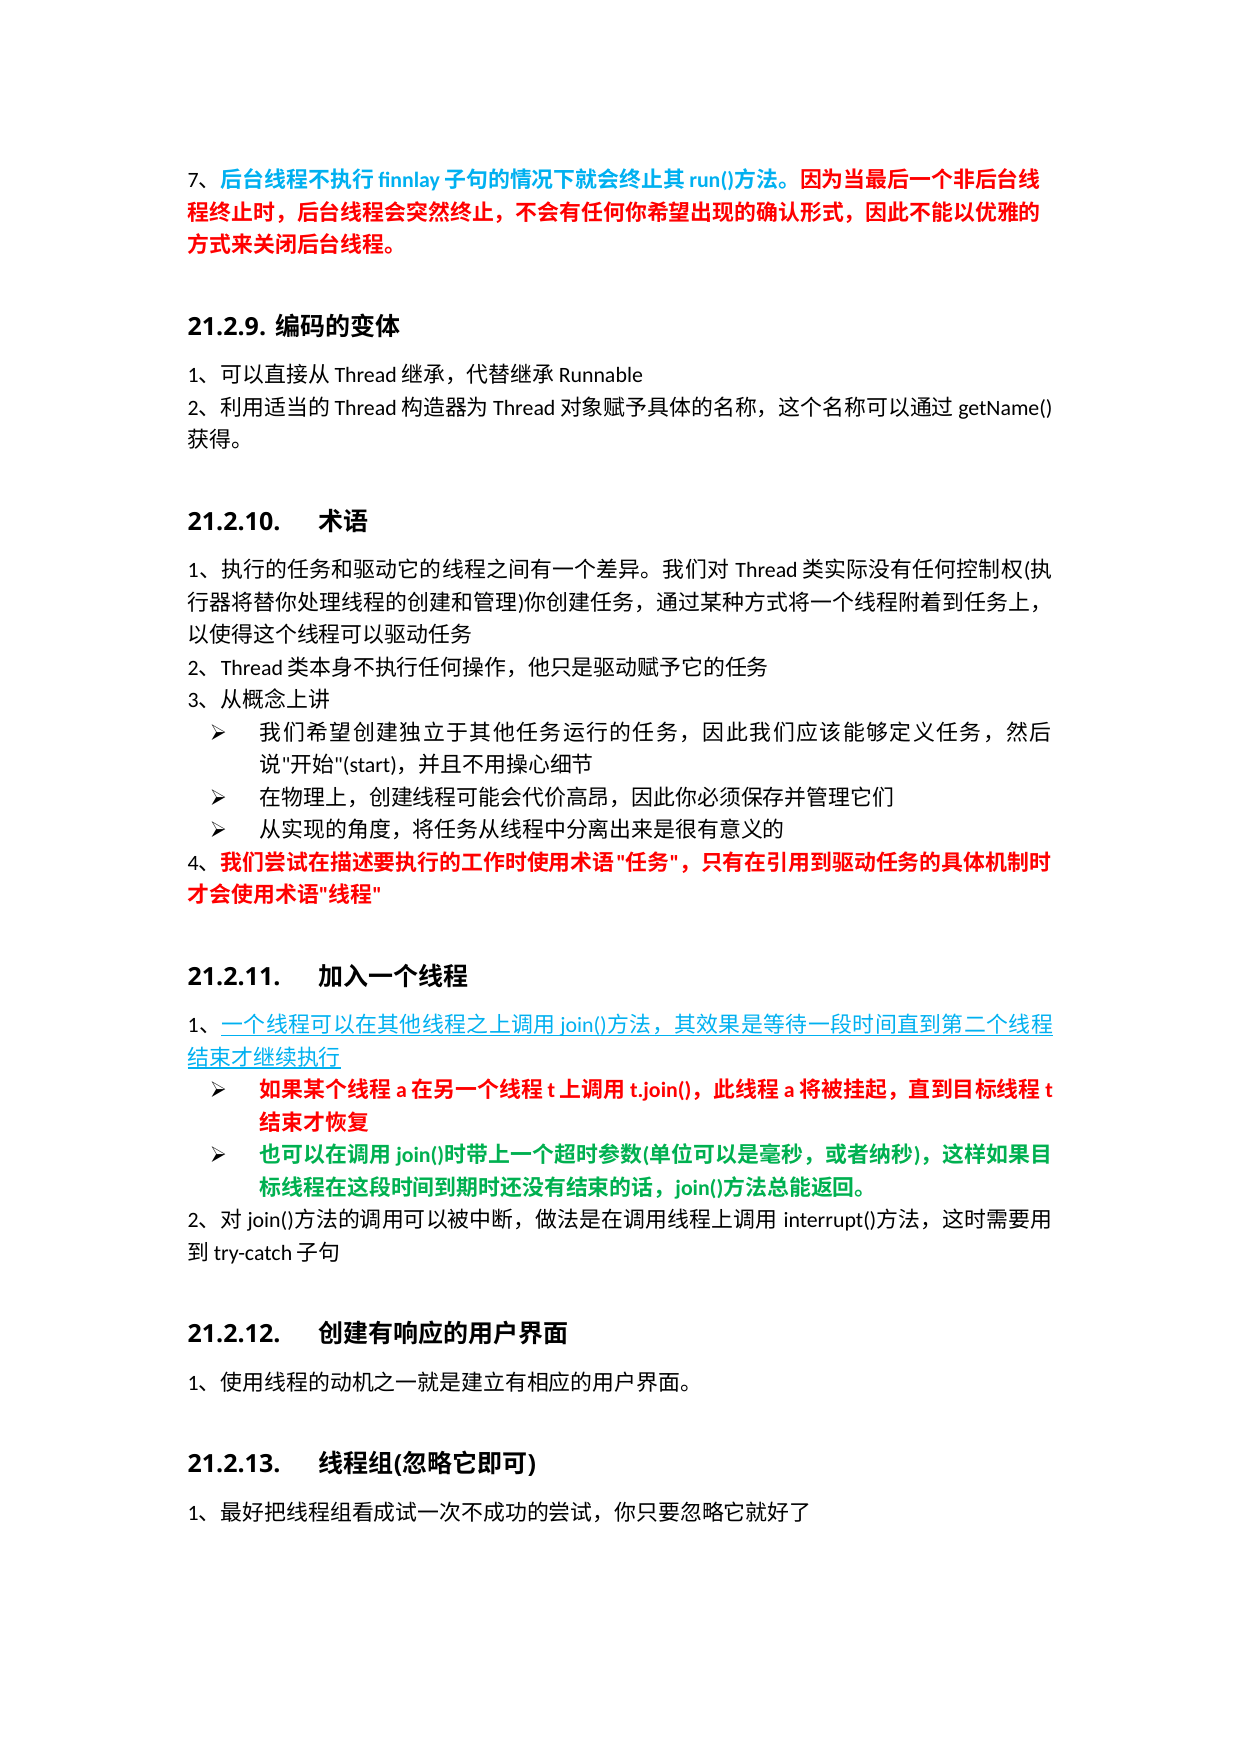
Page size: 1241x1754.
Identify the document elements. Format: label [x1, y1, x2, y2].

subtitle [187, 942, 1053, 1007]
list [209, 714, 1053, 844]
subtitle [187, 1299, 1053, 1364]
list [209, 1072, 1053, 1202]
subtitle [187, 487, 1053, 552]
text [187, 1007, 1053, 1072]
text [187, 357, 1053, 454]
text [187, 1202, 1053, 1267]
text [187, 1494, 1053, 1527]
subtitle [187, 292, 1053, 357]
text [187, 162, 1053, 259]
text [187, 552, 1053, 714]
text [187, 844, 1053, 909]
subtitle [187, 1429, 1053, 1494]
picture [262, 1047, 266, 1063]
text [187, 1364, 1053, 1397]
